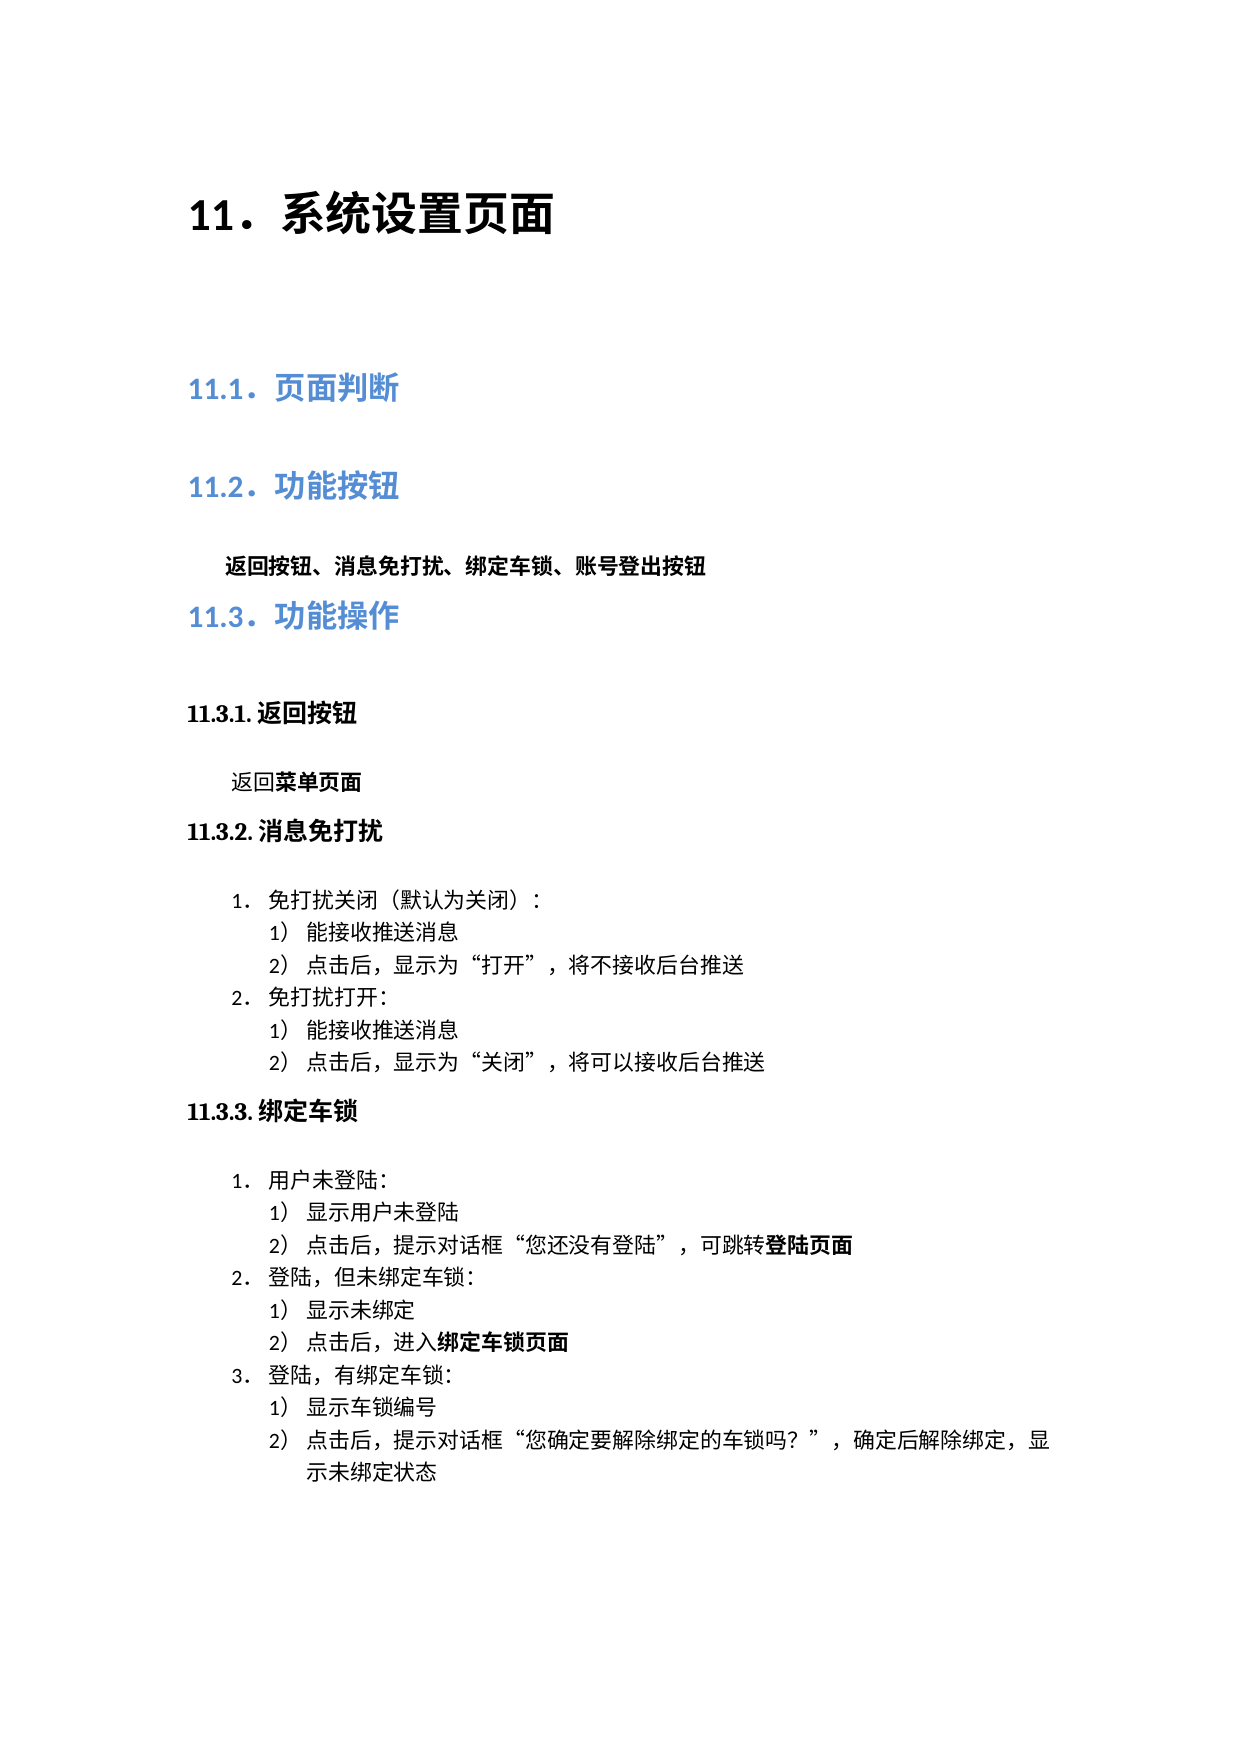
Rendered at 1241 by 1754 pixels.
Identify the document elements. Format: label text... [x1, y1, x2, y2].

list 点击后，显示为“关闭”，将可以接收后台推送 [269, 1045, 1053, 1077]
list 显示车锁编号 [269, 1390, 1053, 1422]
list 显示未绑定 [269, 1292, 1053, 1325]
list 点击后，进入绑定车锁页面 [269, 1325, 1053, 1357]
list 免打扰打开： [231, 980, 1053, 1012]
list 返回按钮、消息免打扰、绑定车锁、账号登出按钮 [225, 549, 1053, 581]
subtitle 11.3.3. 绑定车锁 [187, 1077, 1053, 1142]
list 点击后，提示对话框“您确定要解除绑定的车锁吗？”，确定后解除绑定，显示未绑定状态 [269, 1422, 1053, 1487]
subtitle 11.3．功能操作 [187, 581, 1053, 646]
list 用户未登陆： [231, 1162, 1053, 1195]
list 免打扰关闭（默认为关闭）： [231, 882, 1053, 915]
list 登陆，但未绑定车锁： [231, 1260, 1053, 1292]
list 能接收推送消息 [269, 1012, 1053, 1045]
list 能接收推送消息 [269, 915, 1053, 947]
list 点击后，显示为“打开”，将不接收后台推送 [269, 947, 1053, 980]
subtitle 11.1．页面判断 [187, 353, 1053, 418]
list 登陆，有绑定车锁： [231, 1357, 1053, 1390]
text 返回菜单页面 [187, 764, 1053, 797]
list 显示用户未登陆 [269, 1195, 1053, 1227]
subtitle 11.2．功能按钮 [187, 451, 1053, 516]
subtitle 11.3.2. 消息免打扰 [187, 797, 1053, 862]
subtitle 11．系统设置页面 [187, 162, 1053, 259]
subtitle 11.3.1. 返回按钮 [187, 679, 1053, 744]
list 点击后，提示对话框“您还没有登陆”，可跳转登陆页面 [269, 1227, 1053, 1260]
